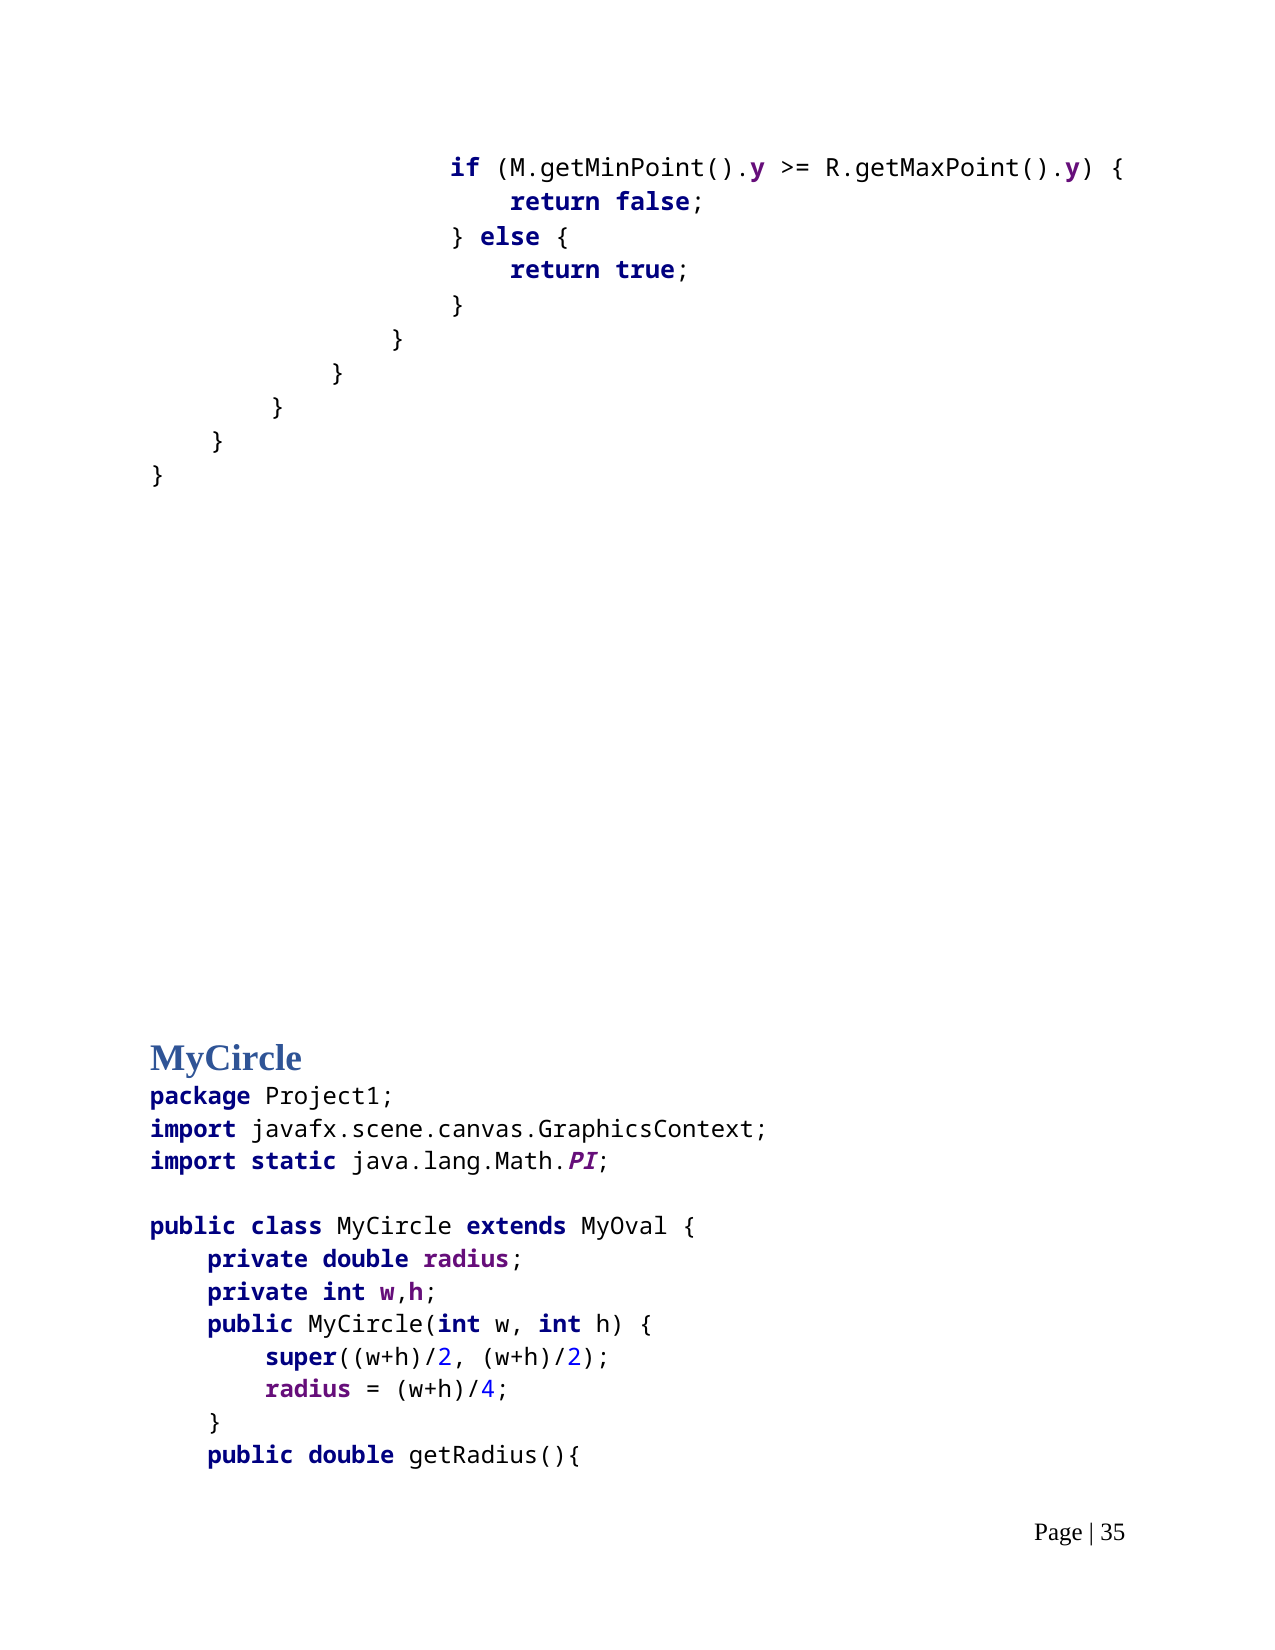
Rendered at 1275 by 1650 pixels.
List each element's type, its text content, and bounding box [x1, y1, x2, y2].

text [150, 1079, 1125, 1470]
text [150, 150, 1125, 491]
subtitle MyCircle [150, 1036, 1125, 1079]
